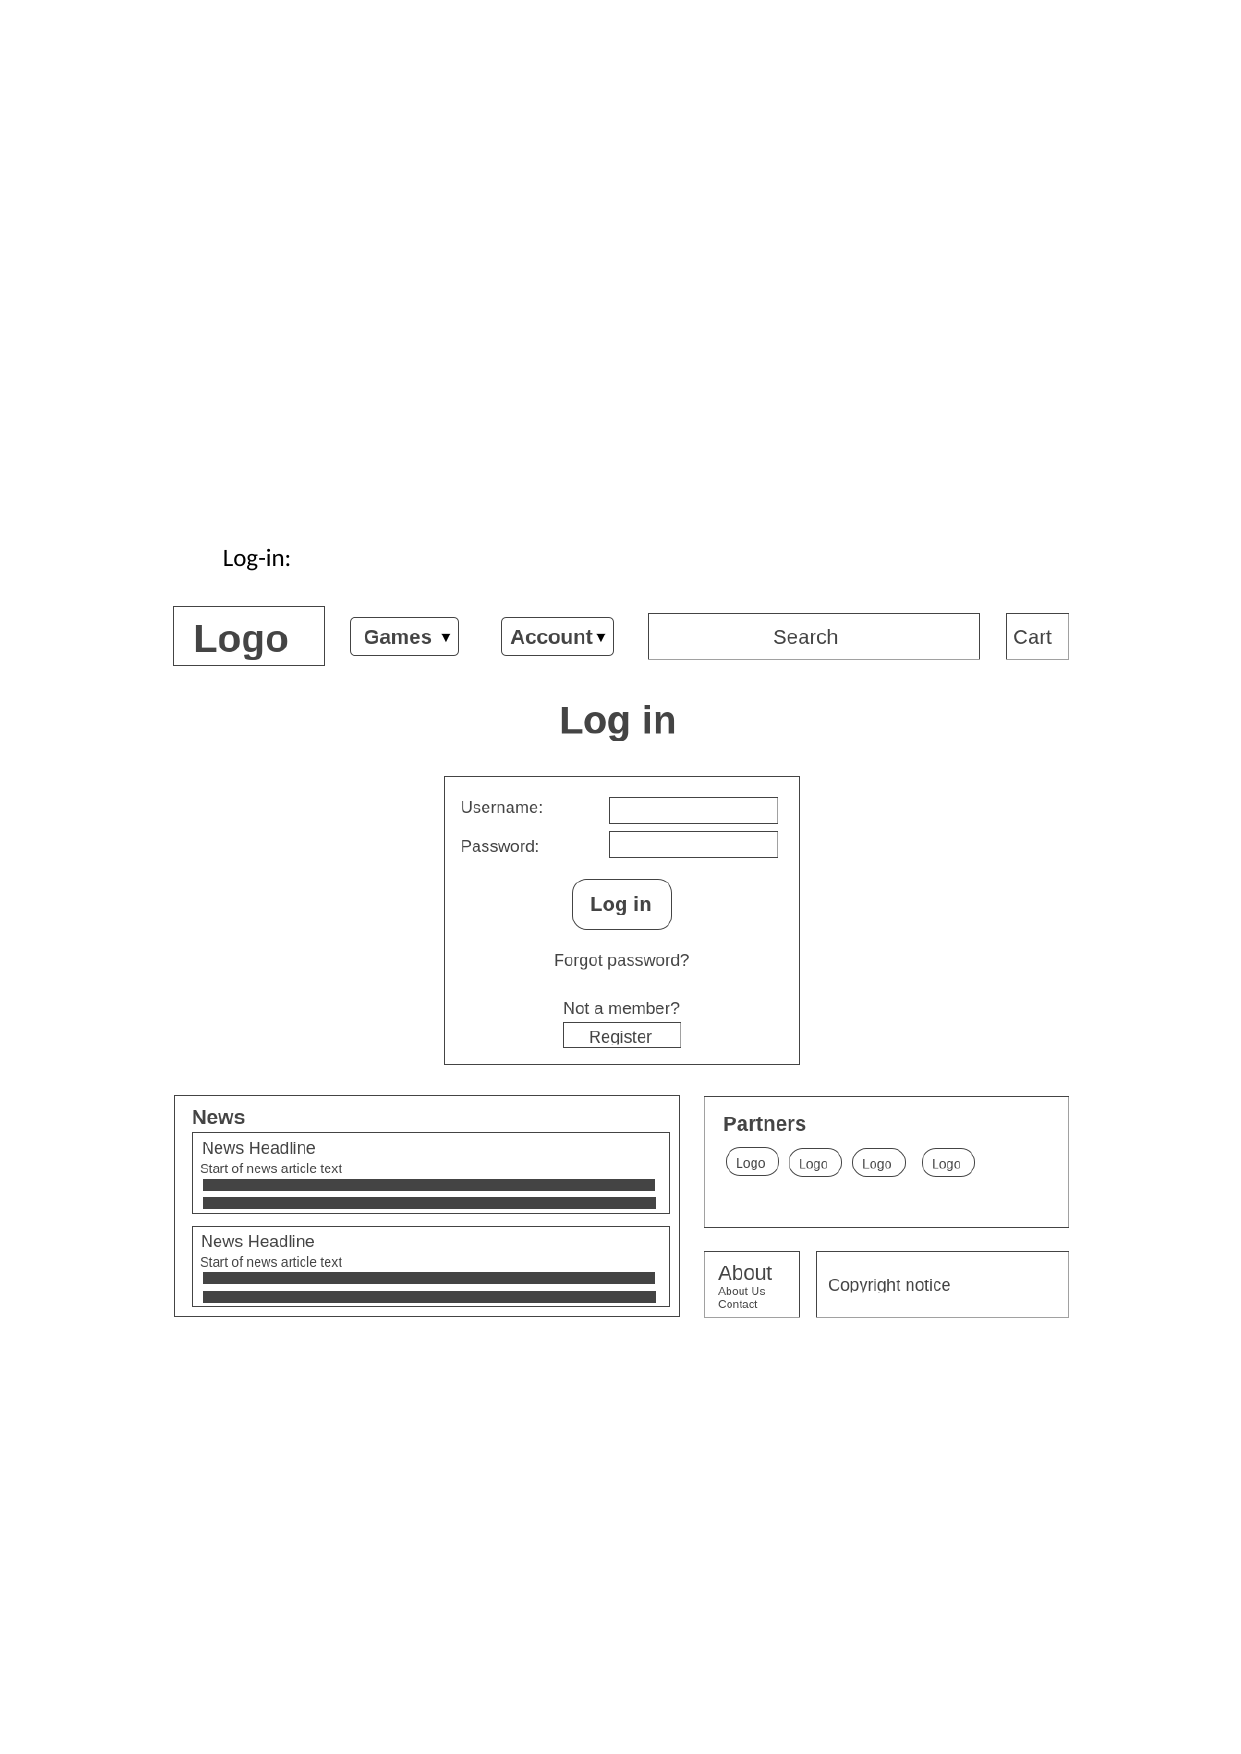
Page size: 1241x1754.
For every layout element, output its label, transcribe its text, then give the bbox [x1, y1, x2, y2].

picture [147, 586, 1091, 1330]
list Log-in: [223, 543, 1093, 573]
